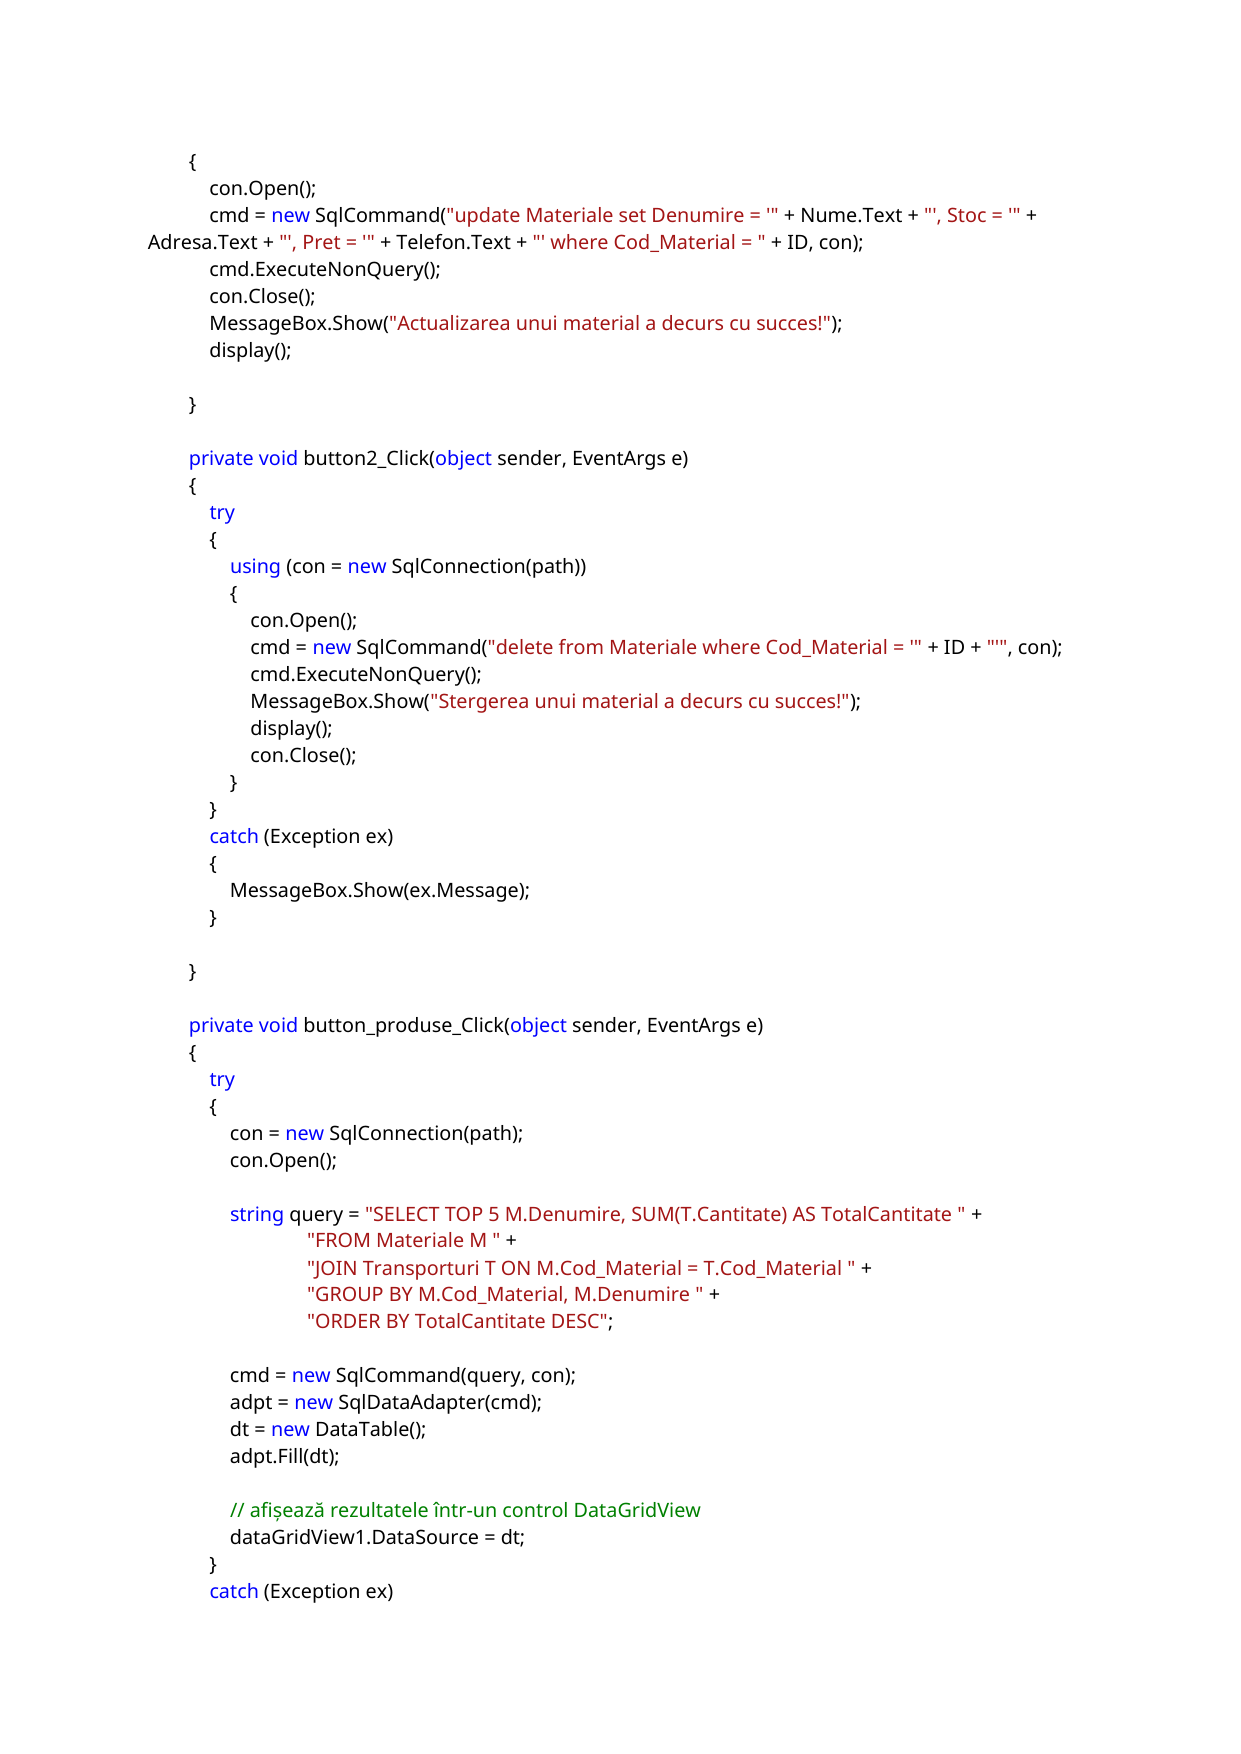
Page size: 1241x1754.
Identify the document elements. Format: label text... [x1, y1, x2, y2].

text MessageBox.Show(ex.Message); [148, 876, 1093, 903]
text } [148, 957, 1093, 984]
text { [148, 1092, 1093, 1119]
text } [148, 390, 1093, 417]
text } [148, 768, 1093, 795]
text string query = "SELECT TOP 5 M.Denumire, SUM(T.Cantitate) AS TotalCantitate " + [148, 1200, 1093, 1227]
text MessageBox.Show("Actualizarea unui material a decurs cu succes!"); [148, 309, 1093, 336]
text catch (Exception ex) [148, 822, 1093, 849]
text cmd.ExecuteNonQuery(); [148, 256, 1093, 282]
text using (con = new SqlConnection(path)) [148, 552, 1093, 579]
text adpt = new SqlDataAdapter(cmd); [148, 1389, 1093, 1416]
text con.Open(); [148, 606, 1093, 633]
text cmd = new SqlCommand("update Materiale set Denumire = '" + Nume.Text + "', Stoc = '" + Adresa.Text + "', Pret = '" + Telefon.Text + "' where Cod_Material = " + ID, con); [148, 202, 1093, 256]
text // afișează rezultatele într-un control DataGridView [148, 1497, 1093, 1523]
text con.Open(); [148, 1146, 1093, 1173]
text display(); [148, 714, 1093, 741]
text { [148, 148, 1093, 174]
text con.Close(); [148, 282, 1093, 309]
text con.Close(); [148, 741, 1093, 768]
text MessageBox.Show("Stergerea unui material a decurs cu succes!"); [148, 687, 1093, 714]
text "JOIN Transporturi T ON M.Cod_Material = T.Cod_Material " + [148, 1254, 1093, 1281]
text try [148, 498, 1093, 525]
text } [148, 903, 1093, 930]
text "GROUP BY M.Cod_Material, M.Denumire " + [148, 1281, 1093, 1308]
text private void button_produse_Click(object sender, EventArgs e) [148, 1011, 1093, 1038]
text { [148, 1038, 1093, 1065]
text try [148, 1065, 1093, 1092]
text { [148, 525, 1093, 552]
text { [148, 849, 1093, 876]
text "FROM Materiale M " + [148, 1227, 1093, 1254]
text con = new SqlConnection(path); [148, 1119, 1093, 1146]
text cmd = new SqlCommand("delete from Materiale where Cod_Material = '" + ID + "'", con); [148, 633, 1093, 660]
text dataGridView1.DataSource = dt; [148, 1523, 1093, 1551]
text cmd.ExecuteNonQuery(); [148, 660, 1093, 687]
text { [148, 471, 1093, 498]
text "ORDER BY TotalCantitate DESC"; [148, 1308, 1093, 1335]
text } [148, 795, 1093, 822]
text dt = new DataTable(); [148, 1416, 1093, 1443]
text } [148, 1551, 1093, 1577]
text adpt.Fill(dt); [148, 1443, 1093, 1469]
text cmd = new SqlCommand(query, con); [148, 1362, 1093, 1389]
text { [148, 579, 1093, 606]
text catch (Exception ex) [148, 1577, 1093, 1604]
text con.Open(); [148, 174, 1093, 202]
text private void button2_Click(object sender, EventArgs e) [148, 444, 1093, 471]
text display(); [148, 336, 1093, 363]
